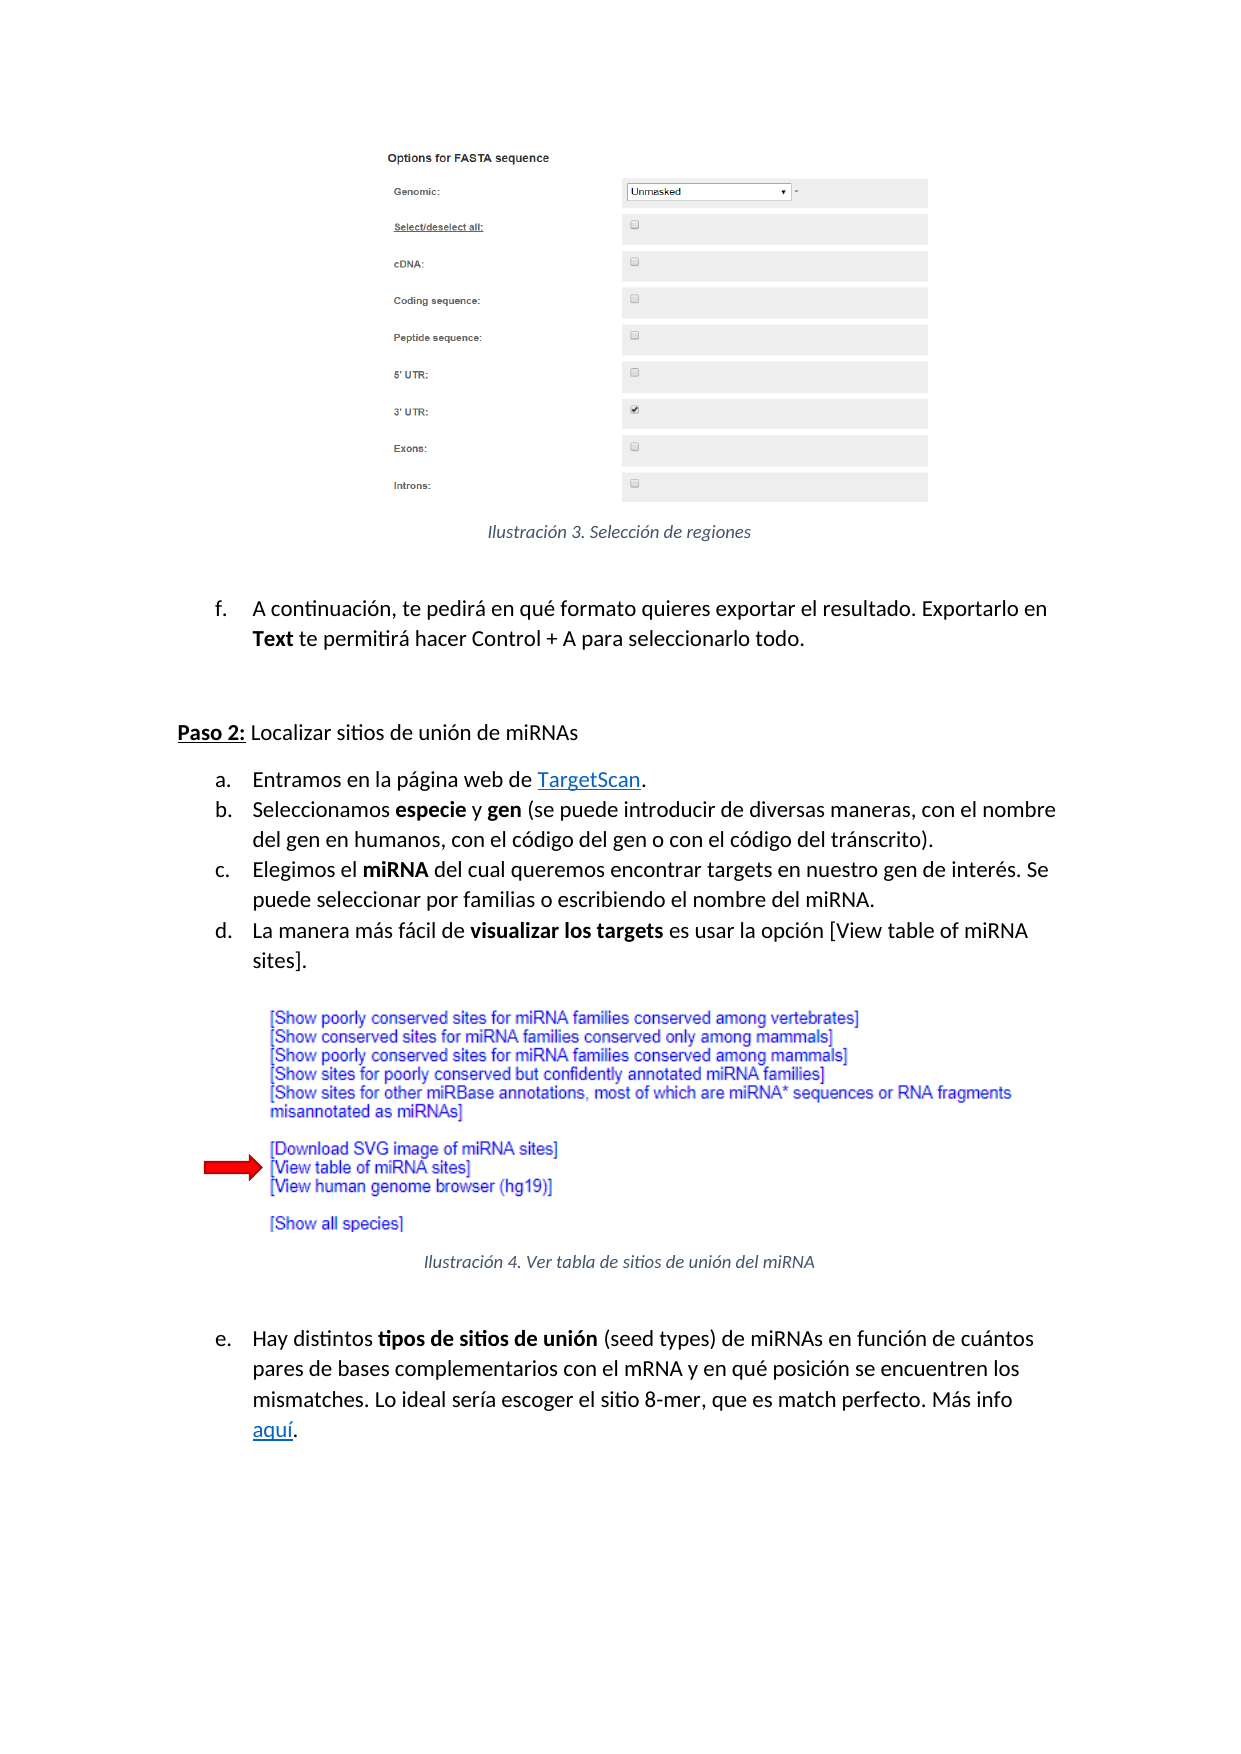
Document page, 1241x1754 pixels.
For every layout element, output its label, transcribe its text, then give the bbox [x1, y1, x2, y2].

list Hay distintos tipos de sitios de unión (seed types) de miRNAs en función de cuántos pares de bases complementarios con el mRNA y en qué posición se encuentren los mismatches. Lo ideal sería escoger el sitio 8-mer, que es match perfecto. Más info aquí. [215, 1324, 1063, 1443]
list Entramos en la página web de TargetScan. [215, 765, 1063, 793]
list La manera más fácil de visualizar los targets es usar la opción [View table of miRNA sites]. [215, 916, 1063, 974]
text Ilustración 4. Ver tabla de sitios de unión del miRNA [177, 1250, 1063, 1273]
text Ilustración 3. Selección de regiones [177, 520, 1063, 543]
text Paso 2: Localizar sitios de unión de miRNAs [177, 718, 1063, 746]
picture [252, 1006, 1034, 1232]
list Seleccionamos especie y gen (se puede introducir de diversas maneras, con el nombre del gen en humanos, con el código del gen o con el código del tránscrito). [215, 795, 1063, 853]
list Elegimos el miRNA del cual queremos encontrar targets en nuestro gen de interés. Se puede seleccionar por familias o escribiendo el nombre del miRNA. [215, 855, 1063, 914]
picture [387, 147, 929, 502]
list A continuación, te pedirá en qué formato quieres exportar el resultado. Exportarlo en Text te permitirá hacer Control + A para seleccionarlo todo. [215, 594, 1063, 652]
